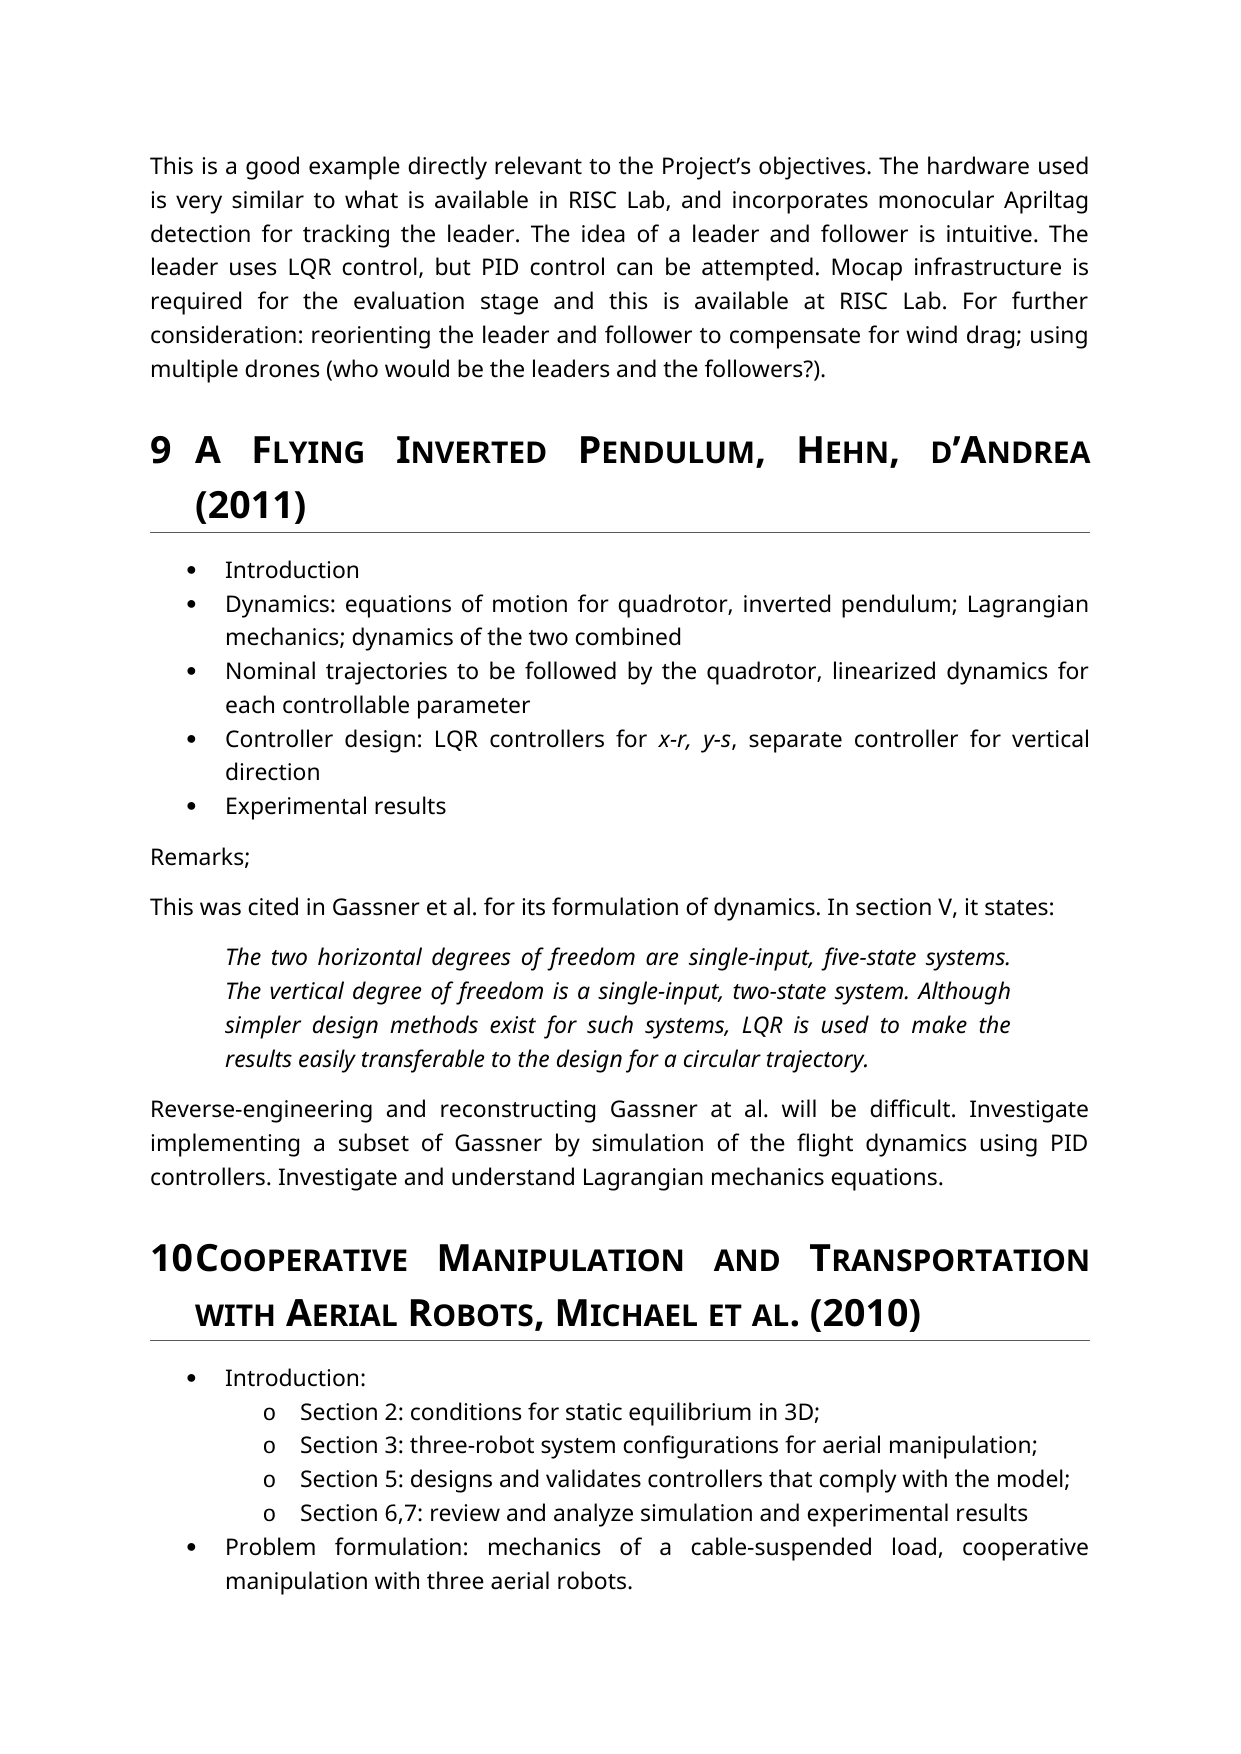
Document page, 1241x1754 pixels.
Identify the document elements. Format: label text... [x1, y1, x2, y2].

text This was cited in Gassner et al. for its formulation of dynamics. In section V, it states: [150, 891, 1090, 922]
list Section 6,7: review and analyze simulation and experimental results [262, 1497, 1090, 1528]
list Section 5: designs and validates controllers that comply with the model; [262, 1463, 1090, 1494]
list Section 3: three-robot system configurations for aerial manipulation; [262, 1429, 1090, 1461]
list Experimental results [187, 790, 1090, 821]
list Introduction [187, 554, 1090, 585]
subtitle Cooperative Manipulation and Transportation with Aerial Robots, Michael et al. (2010) [150, 1232, 1090, 1340]
subtitle A Flying Inverted Pendulum, Hehn, d’Andrea (2011) [150, 424, 1090, 532]
text Remarks; [150, 840, 1090, 872]
text The two horizontal degrees of freedom are single-input, five-state systems. The vertical degree of freedom is a single-input, two-state system. Although simpler design methods exist for such systems, LQR is used to make the results easily transferable to the design for a circular trajectory. [225, 941, 1015, 1074]
text This is a good example directly relevant to the Project’s objectives. The hardware used is very similar to what is available in RISC Lab, and incorporates monocular Apriltag detection for tracking the leader. The idea of a leader and follower is intuitive. The leader uses LQR control, but PID control can be attempted. Mocap infrastructure is required for the evaluation stage and this is available at RISC Lab. For further consideration: reorienting the leader and follower to compensate for wind drag; using multiple drones (who would be the leaders and the followers?). [150, 150, 1090, 384]
list Section 2: conditions for static equilibrium in 3D; [262, 1395, 1090, 1427]
list Dynamics: equations of motion for quadrotor, inverted pendulum; Lagrangian mechanics; dynamics of the two combined [187, 587, 1090, 652]
list Introduction: [187, 1362, 1090, 1393]
list Problem formulation: mechanics of a cable-suspended load, cooperative manipulation with three aerial robots. [187, 1531, 1090, 1596]
list Controller design: LQR controllers for x-r, y-s, separate controller for vertical direction [187, 722, 1090, 787]
list Nominal trajectories to be followed by the quadrotor, linearized dynamics for each controllable parameter [187, 655, 1090, 720]
text Reverse-engineering and reconstructing Gassner at al. will be difficult. Investigate implementing a subset of Gassner by simulation of the flight dynamics using PID controllers. Investigate and understand Lagrangian mechanics equations. [150, 1093, 1090, 1192]
